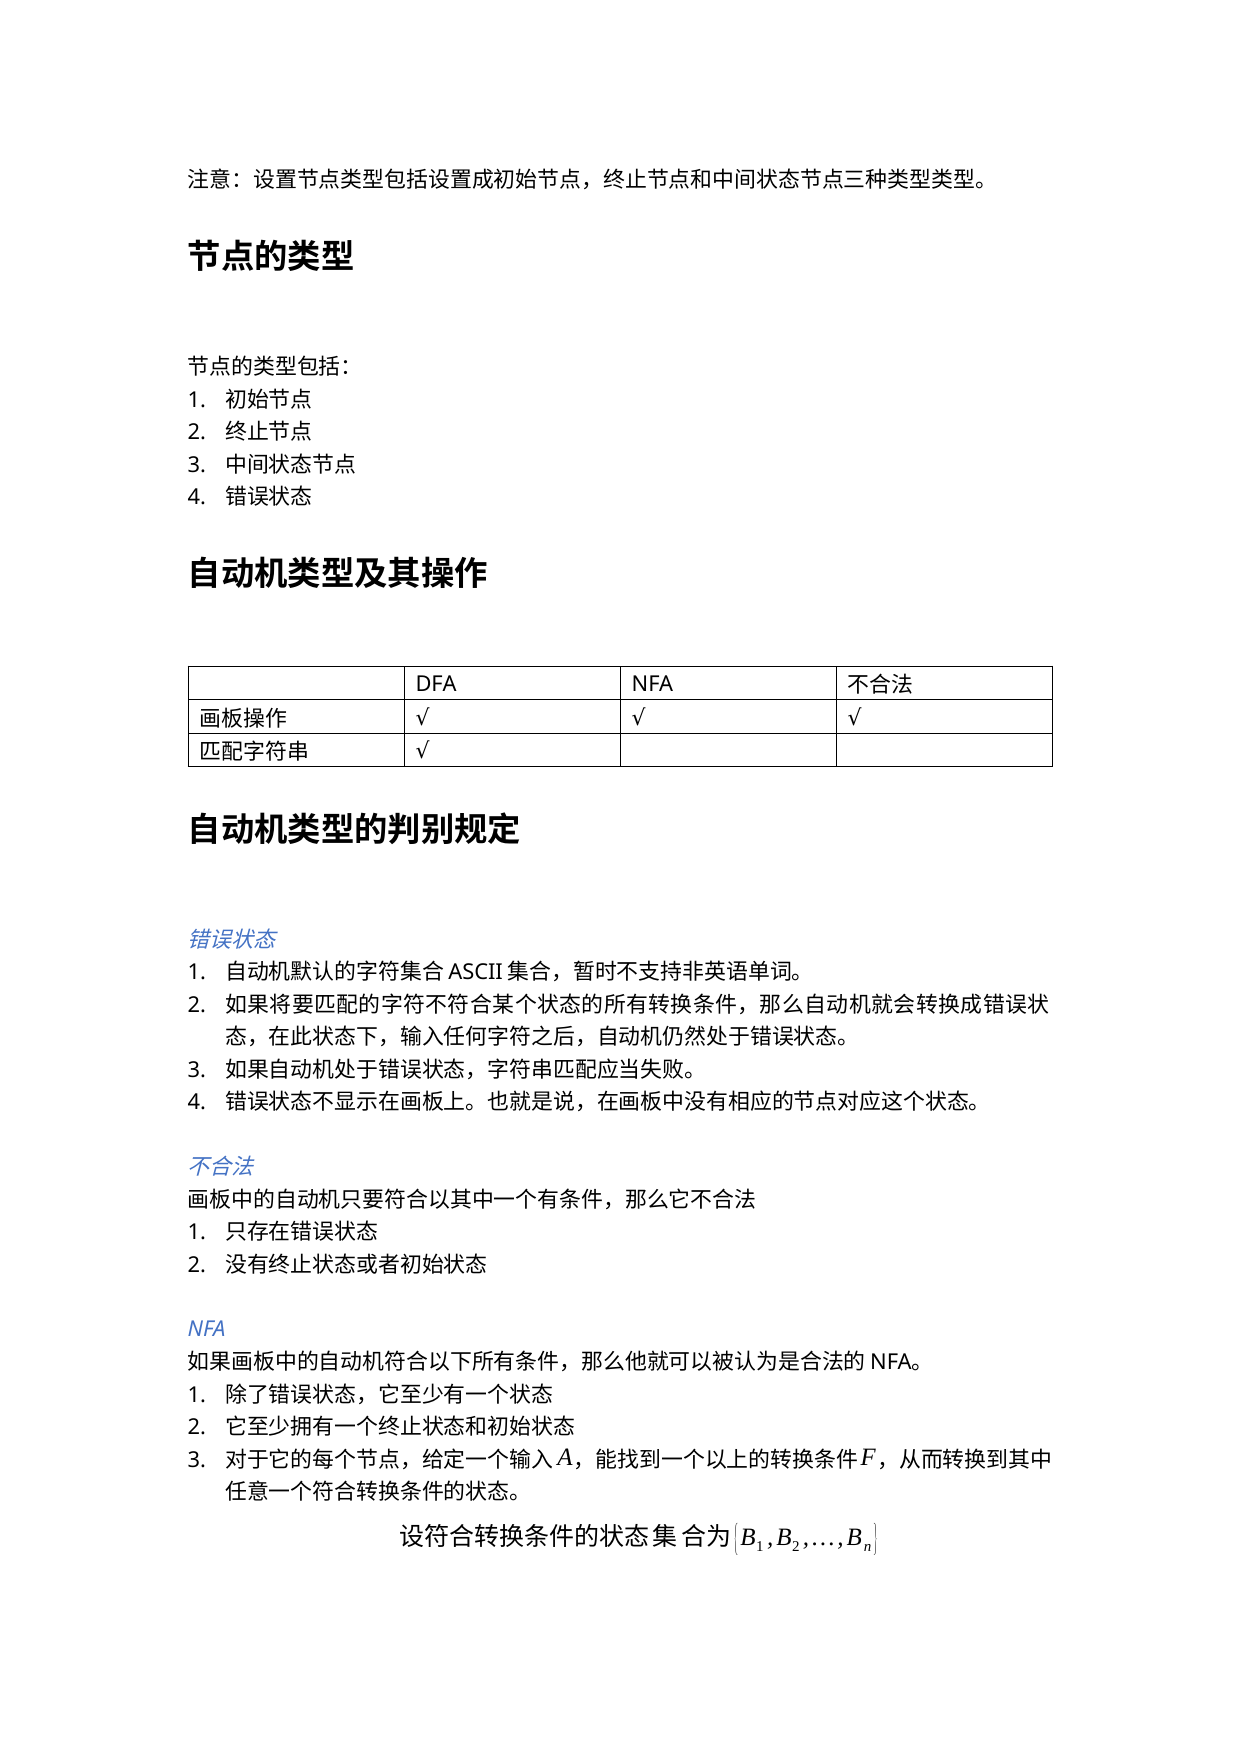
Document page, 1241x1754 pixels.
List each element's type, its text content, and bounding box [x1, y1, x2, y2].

table_cell 匹配字符串 [189, 734, 404, 766]
list 除了错误状态，它至少有一个状态 [187, 1376, 1053, 1409]
table_cell √ [837, 700, 1052, 733]
table_header [189, 667, 404, 699]
table_cell √ [621, 700, 836, 733]
text 画板中的自动机只要符合以其中一个有条件，那么它不合法 [187, 1181, 1053, 1214]
table_cell √ [405, 734, 620, 766]
table_header NFA [621, 667, 836, 699]
list 它至少拥有一个终止状态和初始状态 [187, 1409, 1053, 1441]
list 终止节点 [187, 414, 1053, 446]
text 注意：设置节点类型包括设置成初始节点，终止节点和中间状态节点三种类型类型。 [187, 162, 1053, 194]
text 错误状态 [187, 921, 1053, 954]
table_header 不合法 [837, 667, 1052, 699]
text 如果画板中的自动机符合以下所有条件，那么他就可以被认为是合法的NFA。 [187, 1344, 1053, 1376]
list 错误状态 [187, 479, 1053, 511]
table_cell [621, 734, 836, 766]
list 初始节点 [187, 381, 1053, 414]
list 自动机默认的字符集合ASCII集合，暂时不支持非英语单词。 [187, 954, 1053, 986]
subtitle 自动机类型及其操作 [187, 538, 1053, 603]
text 不合法 [187, 1149, 1053, 1181]
text NFA [187, 1311, 1053, 1344]
subtitle 节点的类型 [187, 222, 1053, 287]
list 中间状态节点 [187, 446, 1053, 479]
table_cell √ [405, 700, 620, 733]
table_header DFA [405, 667, 620, 699]
subtitle 自动机类型的判别规定 [187, 794, 1053, 859]
list 错误状态不显示在画板上。也就是说，在画板中没有相应的节点对应这个状态。 [187, 1084, 1053, 1116]
list 如果自动机处于错误状态，字符串匹配应当失败。 [187, 1051, 1053, 1084]
list 只存在错误状态 [187, 1214, 1053, 1246]
list 对于它的每个节点，给定一个输入，能找到一个以上的转换条件，从而转换到其中任意一个符合转换条件的状态。 [187, 1441, 1053, 1506]
table_cell [837, 734, 1052, 766]
list 没有终止状态或者初始状态 [187, 1246, 1053, 1279]
table_cell 画板操作 [189, 700, 404, 733]
text 节点的类型包括： [187, 349, 1053, 381]
list 如果将要匹配的字符不符合某个状态的所有转换条件，那么自动机就会转换成错误状态，在此状态下，输入任何字符之后，自动机仍然处于错误状态。 [187, 986, 1053, 1051]
